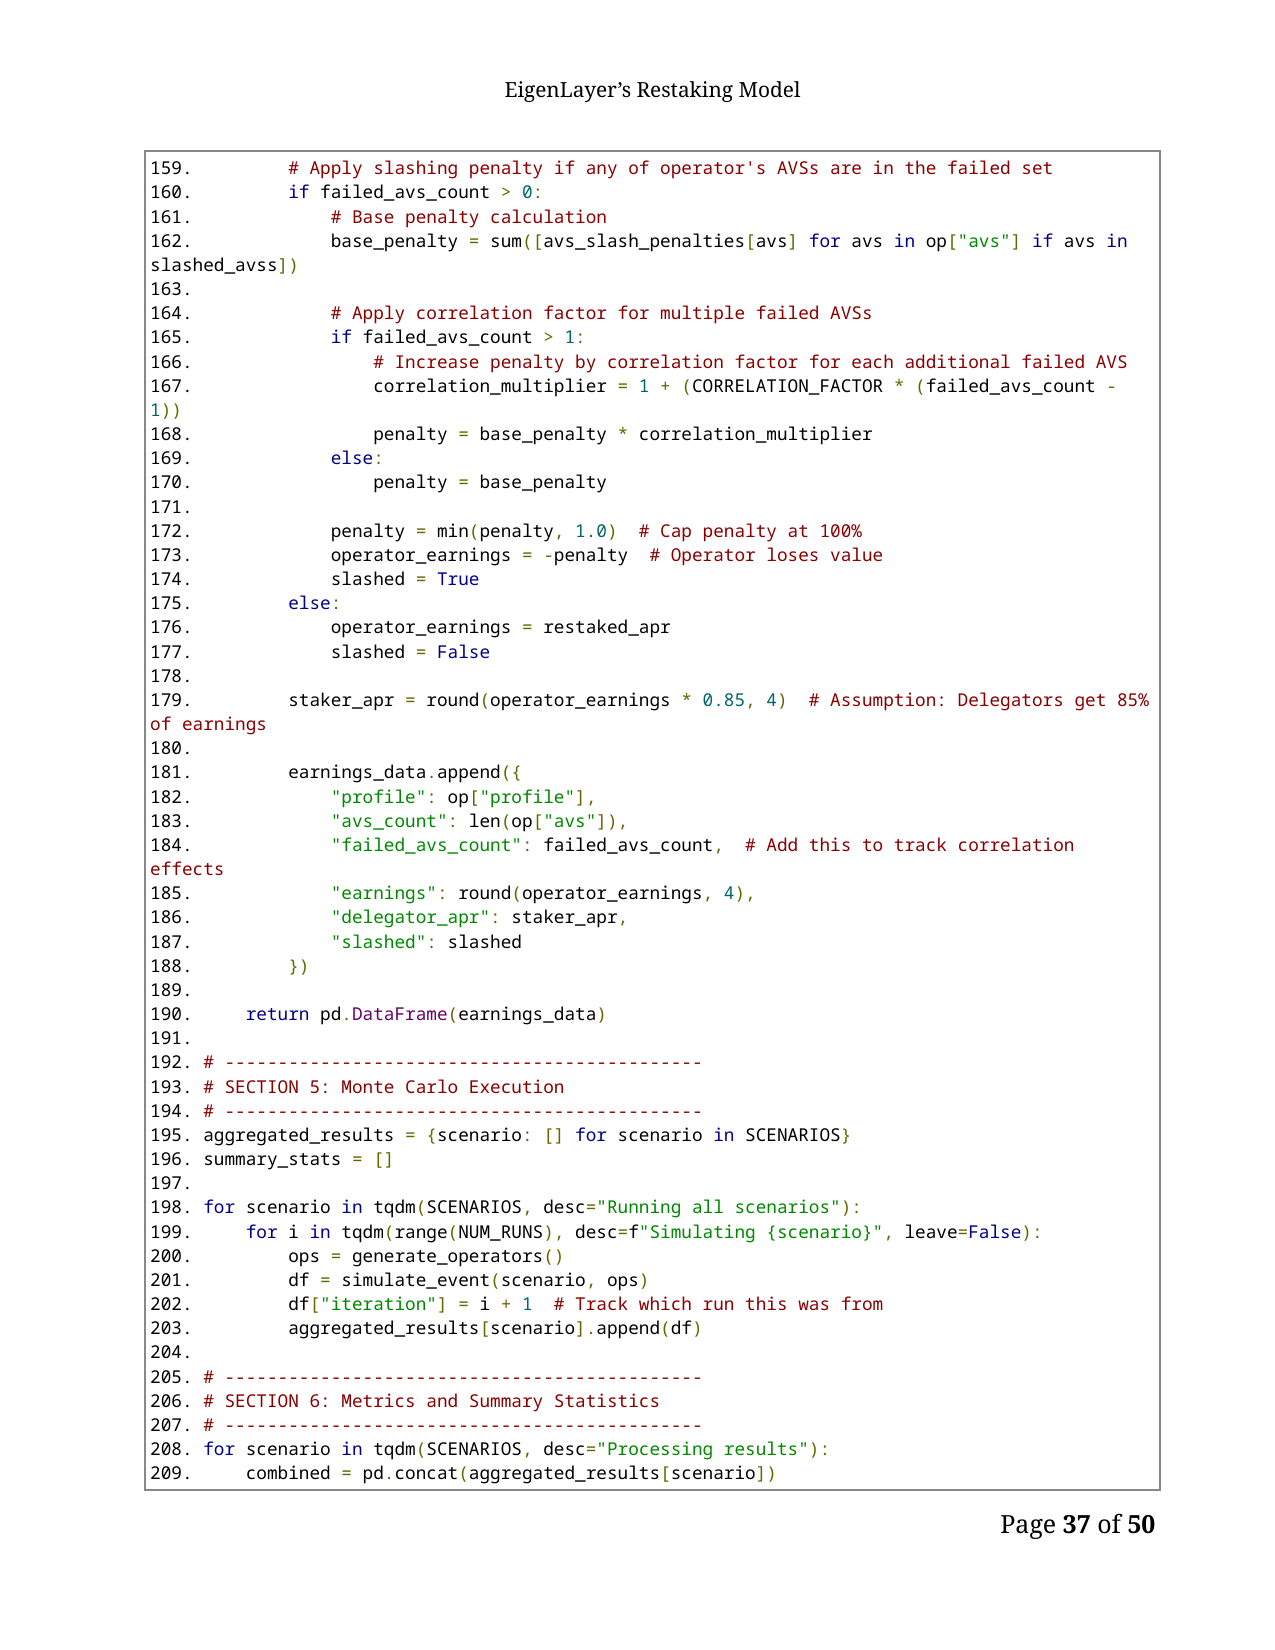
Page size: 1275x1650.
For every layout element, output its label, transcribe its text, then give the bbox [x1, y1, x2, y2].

text 159. # Apply slashing penalty if any of operator's AVSs are in the failed set [146, 152, 1159, 180]
text 182. "profile": op["profile"], [150, 784, 1155, 808]
text 176. operator_earnings = restaked_apr [150, 615, 1155, 639]
text 181. earnings_data.append({ [150, 760, 1155, 784]
text 162. base_penalty = sum([avs_slash_penalties[avs] for avs in op["avs"] if avs in slashed_avss]) [150, 228, 1155, 277]
text 200. ops = generate_operators() [150, 1243, 1155, 1267]
text 172. penalty = min(penalty, 1.0) # Cap penalty at 100% [150, 518, 1155, 542]
text 165. if failed_avs_count > 1: [150, 325, 1155, 349]
text 184. "failed_avs_count": failed_avs_count, # Add this to track correlation effects [150, 832, 1155, 881]
text 183. "avs_count": len(op["avs"]), [150, 808, 1155, 832]
text 193. # SECTION 5: Monte Carlo Execution [150, 1074, 1155, 1098]
text 170. penalty = base_penalty [150, 470, 1155, 494]
text 179. staker_apr = round(operator_earnings * 0.85, 4) # Assumption: Delegators get 85% of earnings [150, 687, 1155, 736]
text 206. # SECTION 6: Metrics and Summary Statistics [150, 1388, 1155, 1412]
text 177. slashed = False [150, 639, 1155, 663]
text 198. for scenario in tqdm(SCENARIOS, desc="Running all scenarios"): [150, 1195, 1155, 1219]
text 195. aggregated_results = {scenario: [] for scenario in SCENARIOS} [150, 1122, 1155, 1147]
text 197. [150, 1171, 1155, 1195]
text 174. slashed = True [150, 567, 1155, 591]
text 163. [150, 277, 1155, 301]
text 194. # --------------------------------------------- [150, 1098, 1155, 1122]
text 186. "delegator_apr": staker_apr, [150, 905, 1155, 929]
text 185. "earnings": round(operator_earnings, 4), [150, 881, 1155, 905]
text 209. combined = pd.concat(aggregated_results[scenario]) [146, 1455, 1159, 1489]
text 201. df = simulate_event(scenario, ops) [150, 1267, 1155, 1292]
text 161. # Base penalty calculation [150, 204, 1155, 228]
text 191. [150, 1026, 1155, 1050]
text 205. # --------------------------------------------- [150, 1364, 1155, 1388]
text 192. # --------------------------------------------- [150, 1050, 1155, 1074]
text 207. # --------------------------------------------- [150, 1412, 1155, 1437]
text 199. for i in tqdm(range(NUM_RUNS), desc=f"Simulating {scenario}", leave=False): [150, 1219, 1155, 1243]
text 173. operator_earnings = -penalty # Operator loses value [150, 542, 1155, 567]
text 168. penalty = base_penalty * correlation_multiplier [150, 422, 1155, 446]
text 169. else: [150, 446, 1155, 470]
text 203. aggregated_results[scenario].append(df) [150, 1316, 1155, 1340]
text 167. correlation_multiplier = 1 + (CORRELATION_FACTOR * (failed_avs_count - 1)) [150, 373, 1155, 422]
text 196. summary_stats = [] [150, 1147, 1155, 1171]
text 171. [150, 494, 1155, 518]
text 187. "slashed": slashed [150, 929, 1155, 953]
text 208. for scenario in tqdm(SCENARIOS, desc="Processing results"): [150, 1437, 1155, 1455]
text 164. # Apply correlation factor for multiple failed AVSs [150, 301, 1155, 325]
text 188. }) [150, 953, 1155, 977]
text 202. df["iteration"] = i + 1 # Track which run this was from [150, 1292, 1155, 1316]
text 166. # Increase penalty by correlation factor for each additional failed AVS [150, 349, 1155, 373]
text 189. [150, 977, 1155, 1002]
text 190. return pd.DataFrame(earnings_data) [150, 1002, 1155, 1026]
text 175. else: [150, 591, 1155, 615]
text 180. [150, 736, 1155, 760]
text 178. [150, 663, 1155, 687]
text 204. [150, 1340, 1155, 1364]
text 160. if failed_avs_count > 0: [150, 180, 1155, 204]
